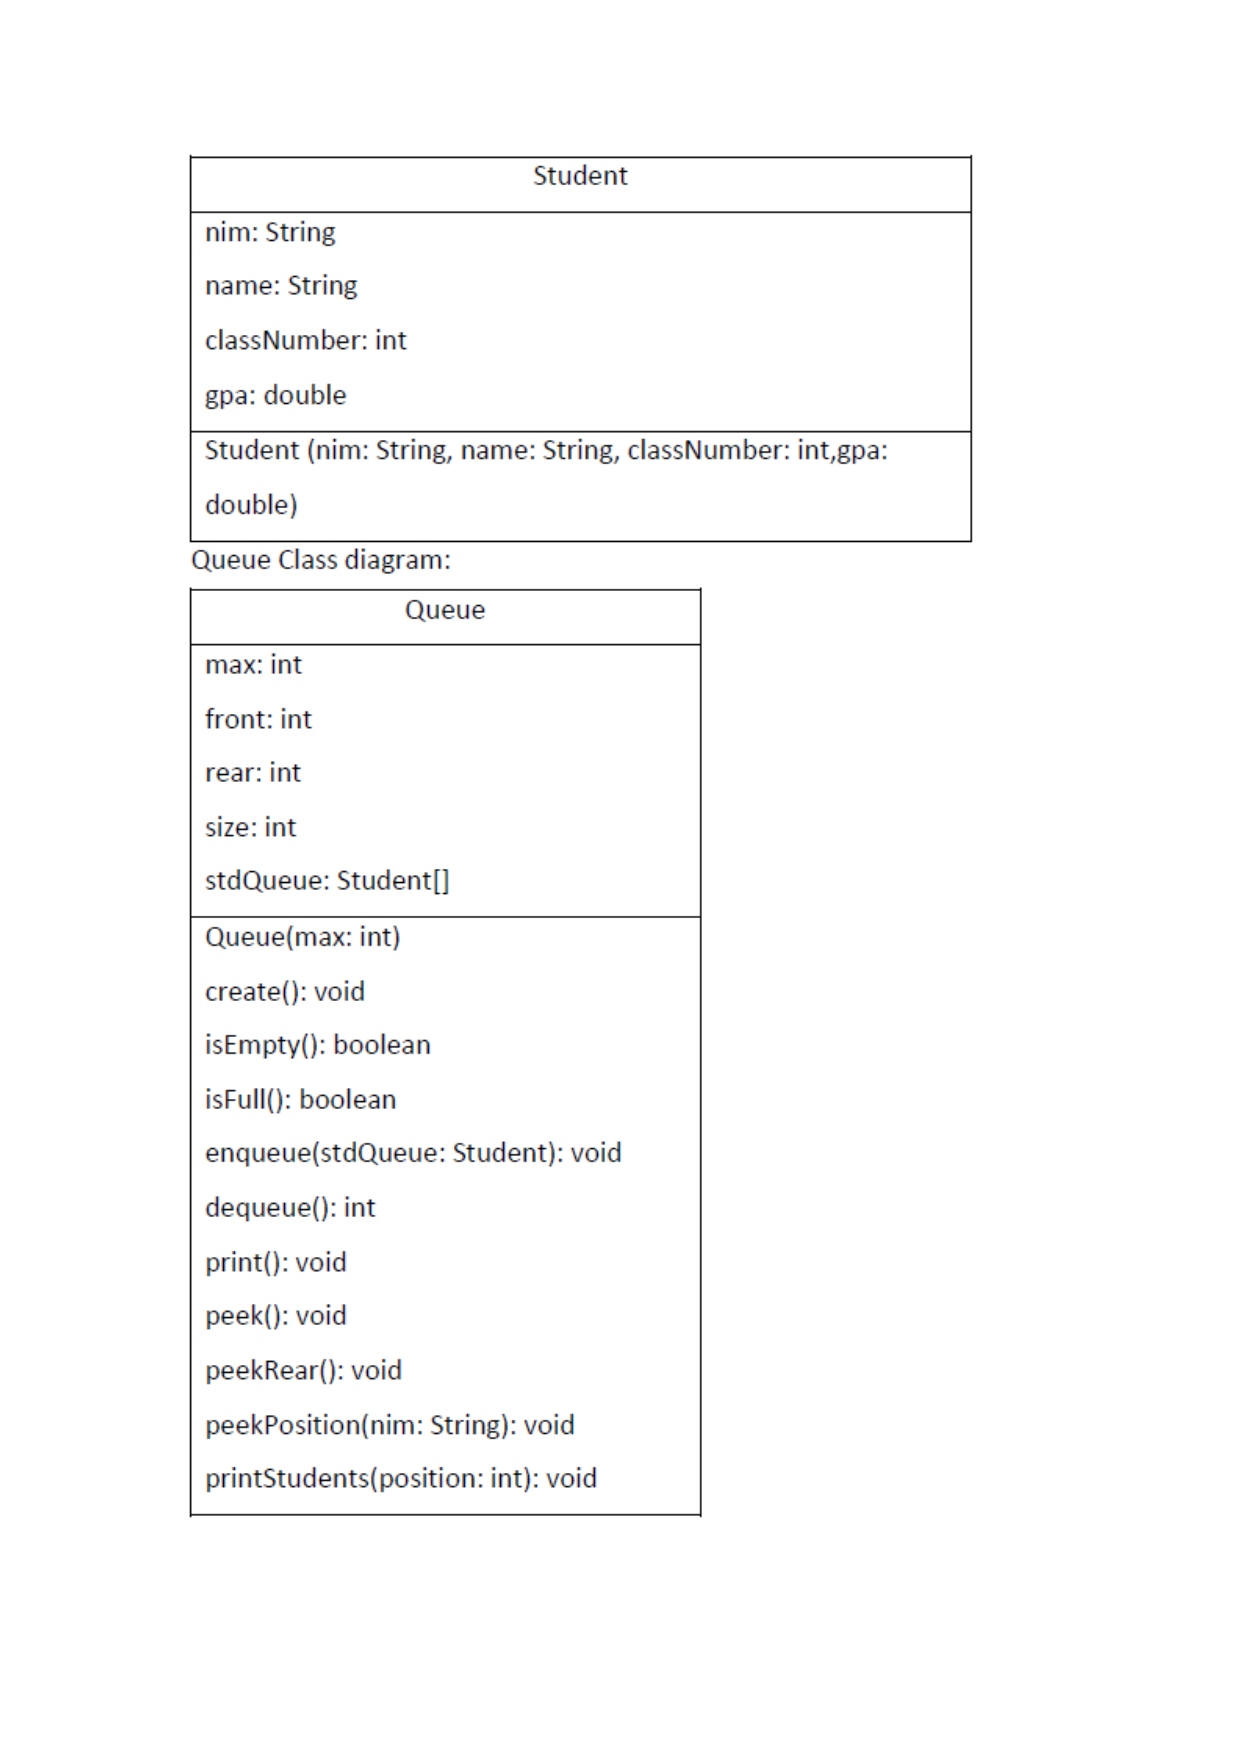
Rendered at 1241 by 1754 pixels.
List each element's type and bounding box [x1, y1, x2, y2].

picture [187, 150, 977, 577]
picture [187, 581, 705, 1519]
